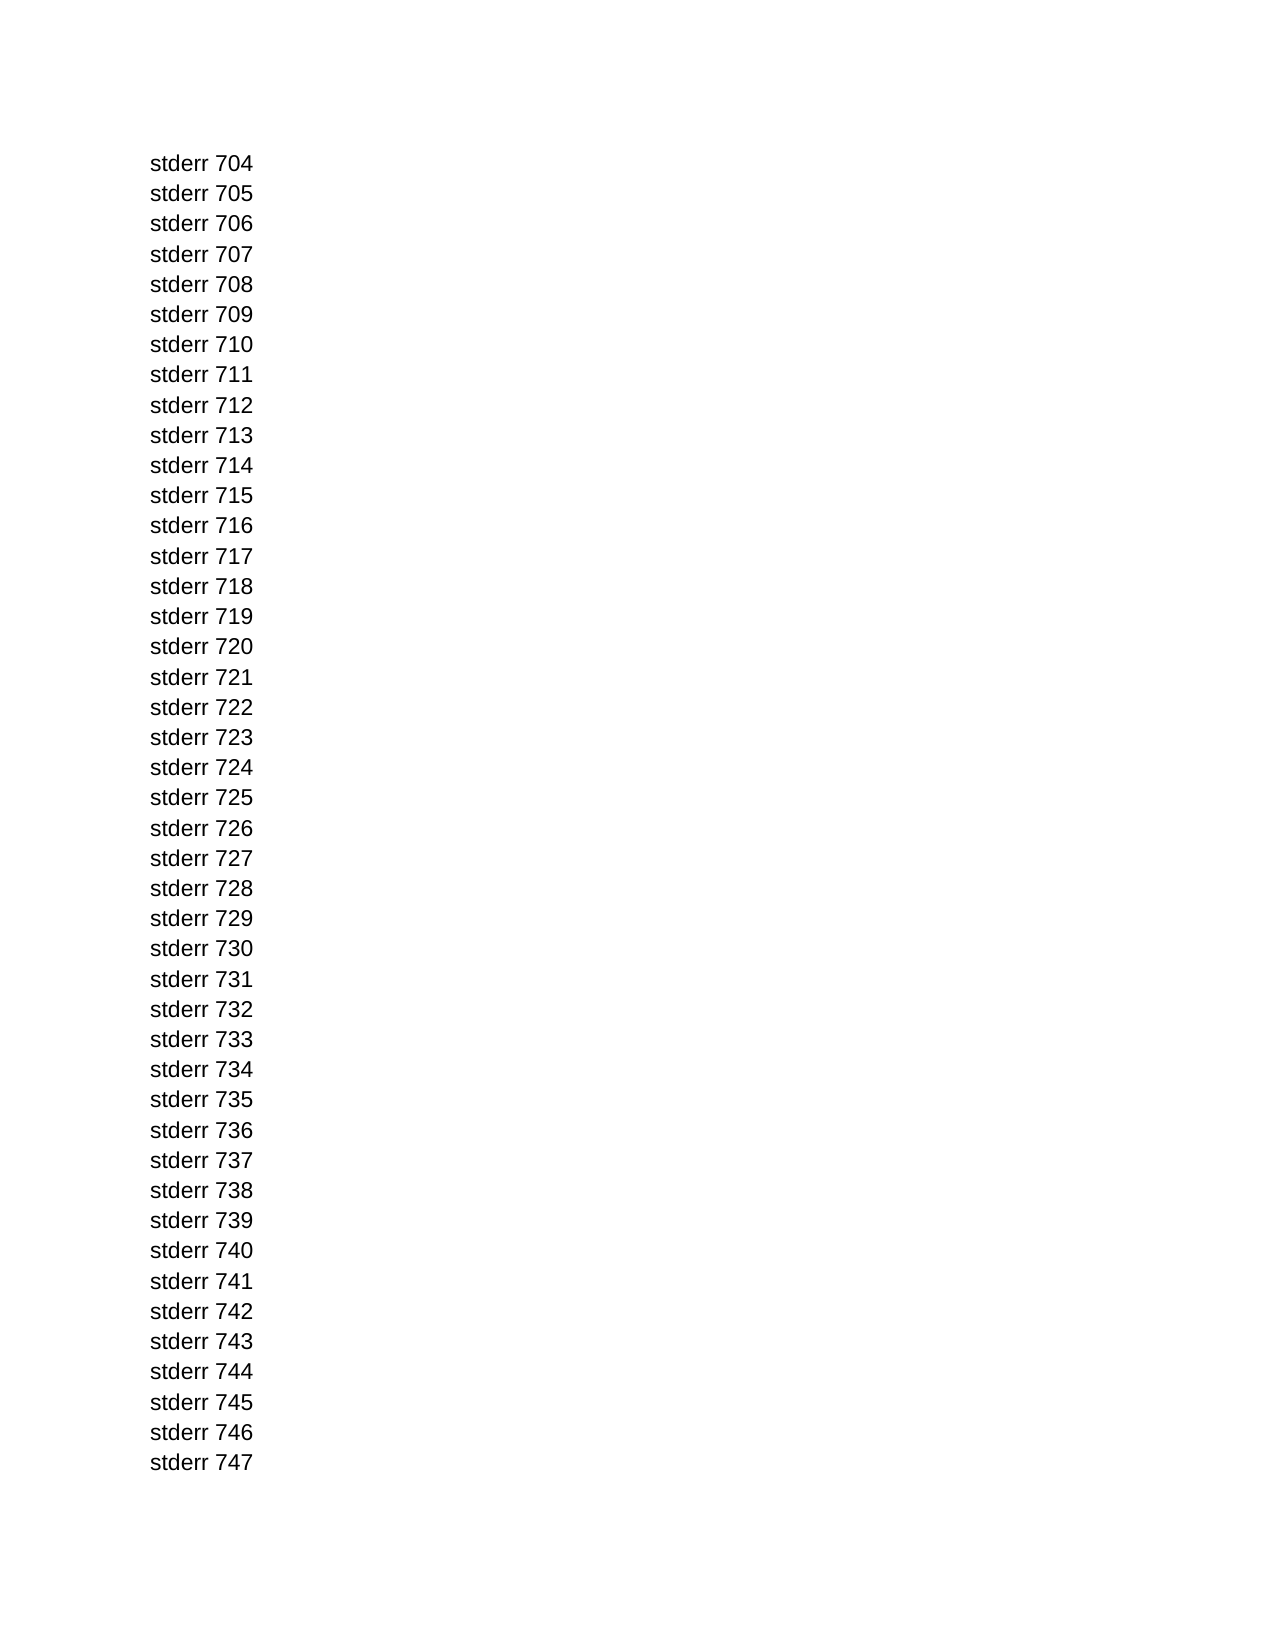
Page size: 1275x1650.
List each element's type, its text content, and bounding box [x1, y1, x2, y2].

text stderr 708 [150, 271, 1125, 297]
text stderr 709 [150, 301, 1125, 327]
text stderr 735 [150, 1086, 1125, 1113]
text stderr 720 [150, 633, 1125, 660]
text stderr 725 [150, 784, 1125, 811]
text stderr 726 [150, 814, 1125, 841]
text stderr 715 [150, 482, 1125, 509]
text stderr 747 [150, 1449, 1125, 1475]
text stderr 743 [150, 1328, 1125, 1354]
text stderr 738 [150, 1177, 1125, 1203]
text stderr 724 [150, 754, 1125, 781]
text stderr 707 [150, 241, 1125, 267]
text stderr 713 [150, 422, 1125, 448]
text stderr 704 [150, 150, 1125, 176]
text stderr 727 [150, 845, 1125, 871]
text stderr 740 [150, 1237, 1125, 1264]
text stderr 746 [150, 1419, 1125, 1445]
text stderr 711 [150, 361, 1125, 388]
text stderr 734 [150, 1056, 1125, 1083]
text stderr 744 [150, 1358, 1125, 1385]
text stderr 706 [150, 210, 1125, 237]
text stderr 728 [150, 875, 1125, 901]
text stderr 741 [150, 1268, 1125, 1294]
text stderr 719 [150, 603, 1125, 629]
text stderr 739 [150, 1207, 1125, 1234]
text stderr 730 [150, 935, 1125, 962]
text stderr 718 [150, 573, 1125, 599]
text stderr 732 [150, 996, 1125, 1022]
text stderr 705 [150, 180, 1125, 207]
text stderr 716 [150, 512, 1125, 539]
text stderr 736 [150, 1117, 1125, 1143]
text stderr 737 [150, 1147, 1125, 1173]
text stderr 723 [150, 724, 1125, 750]
text stderr 710 [150, 331, 1125, 358]
text stderr 742 [150, 1298, 1125, 1324]
text stderr 731 [150, 966, 1125, 992]
text stderr 729 [150, 905, 1125, 932]
text stderr 714 [150, 452, 1125, 478]
text stderr 712 [150, 392, 1125, 418]
text stderr 745 [150, 1388, 1125, 1415]
text stderr 722 [150, 694, 1125, 720]
text stderr 721 [150, 663, 1125, 690]
text stderr 733 [150, 1026, 1125, 1052]
text stderr 717 [150, 543, 1125, 569]
